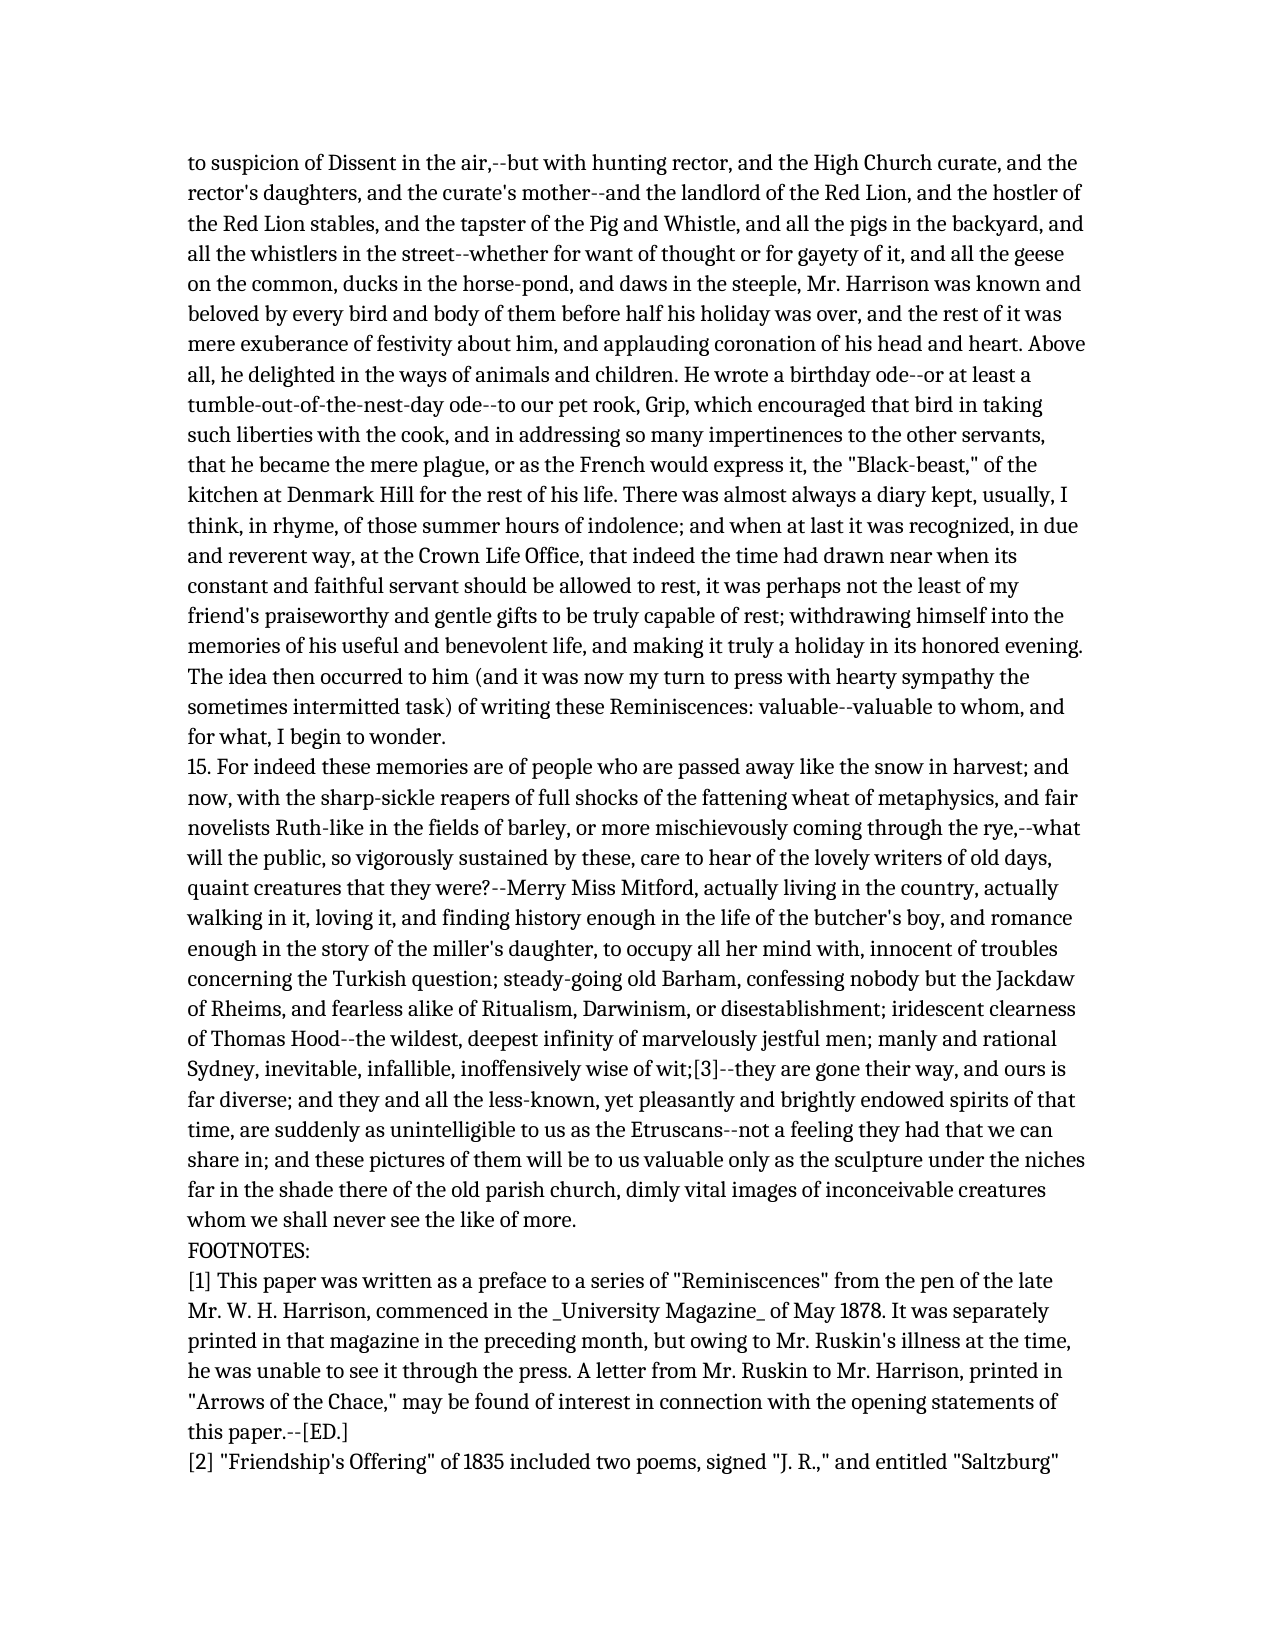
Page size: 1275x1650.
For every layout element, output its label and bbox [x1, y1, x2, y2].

text [187, 150, 1087, 1475]
